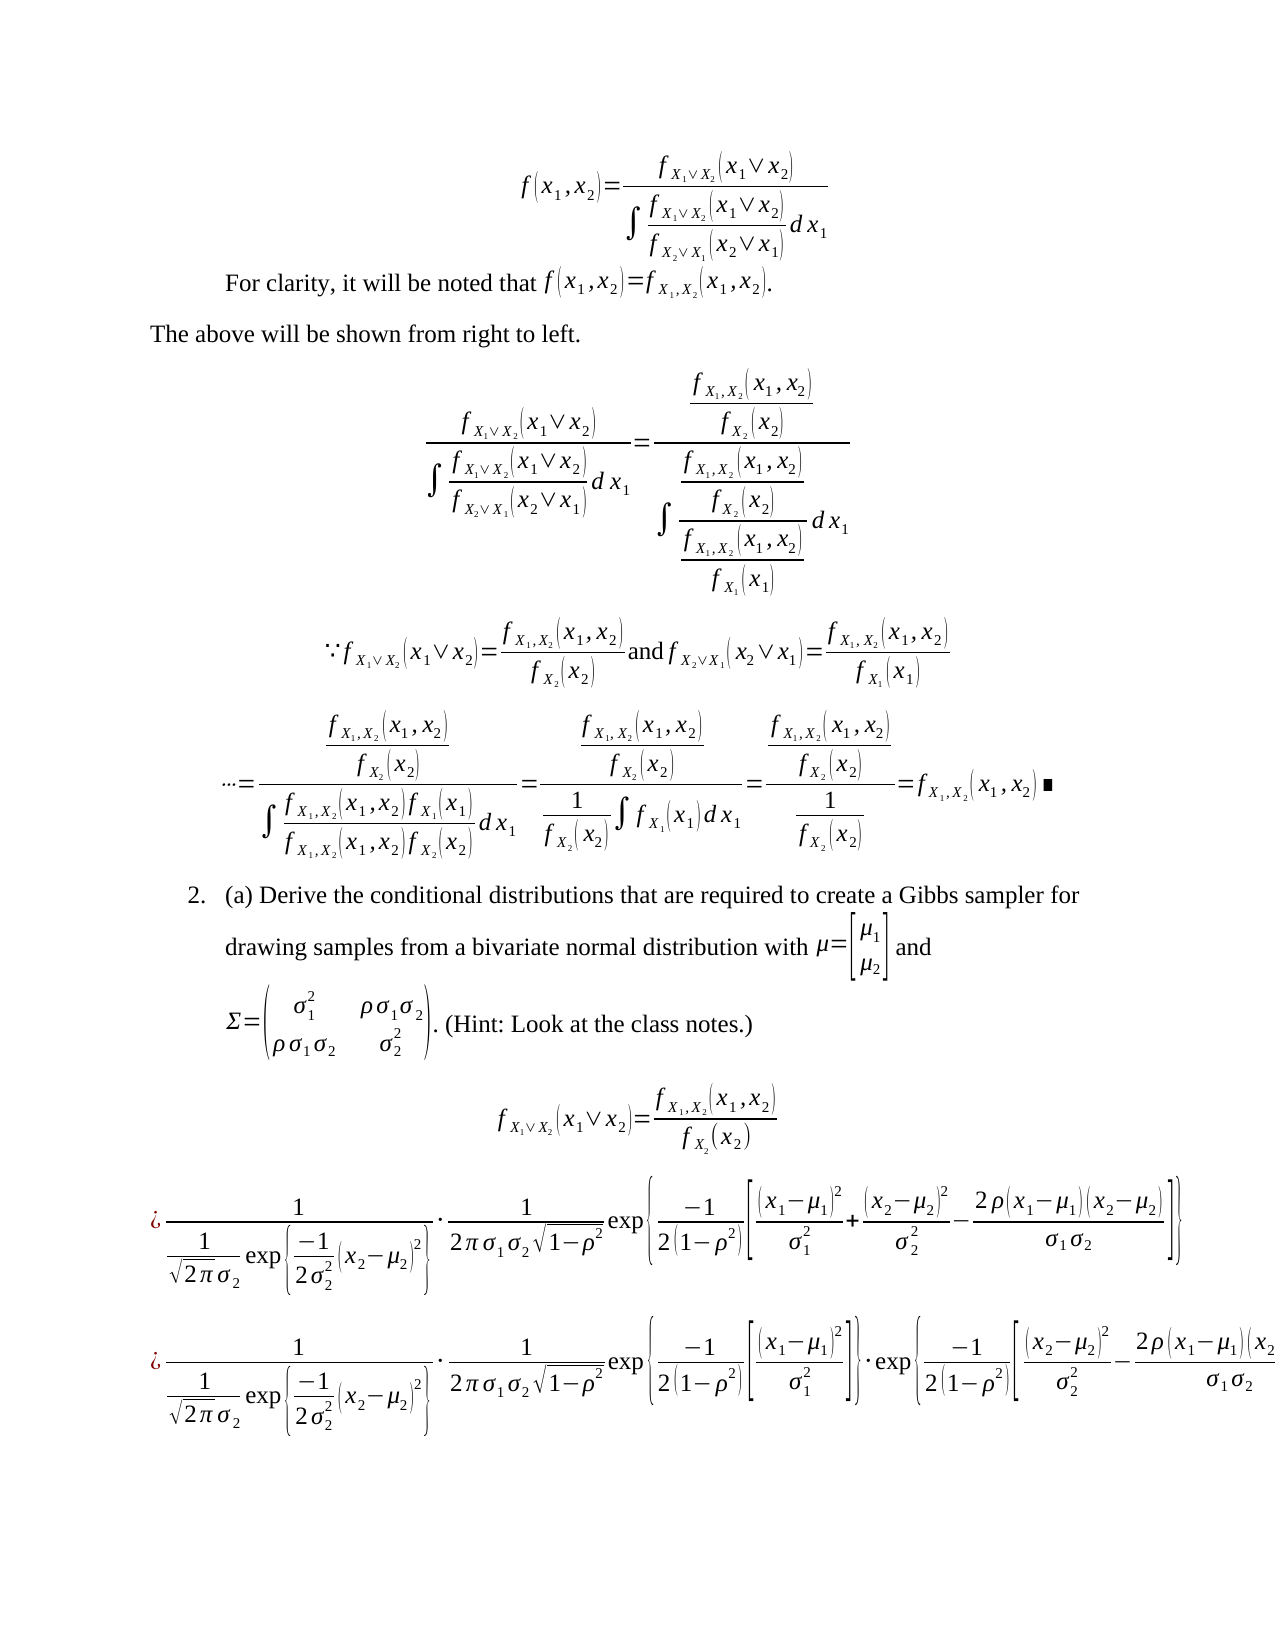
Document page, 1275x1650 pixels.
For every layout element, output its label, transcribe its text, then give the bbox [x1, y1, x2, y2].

text The above will be shown from right to left. [150, 319, 1125, 348]
list For clarity, it will be noted that . [225, 265, 1125, 301]
list (a) Derive the conditional distributions that are required to create a Gibbs sampler for drawing samples from a bivariate normal distribution with and . (Hint: Look at the class notes.) [187, 880, 1125, 1063]
